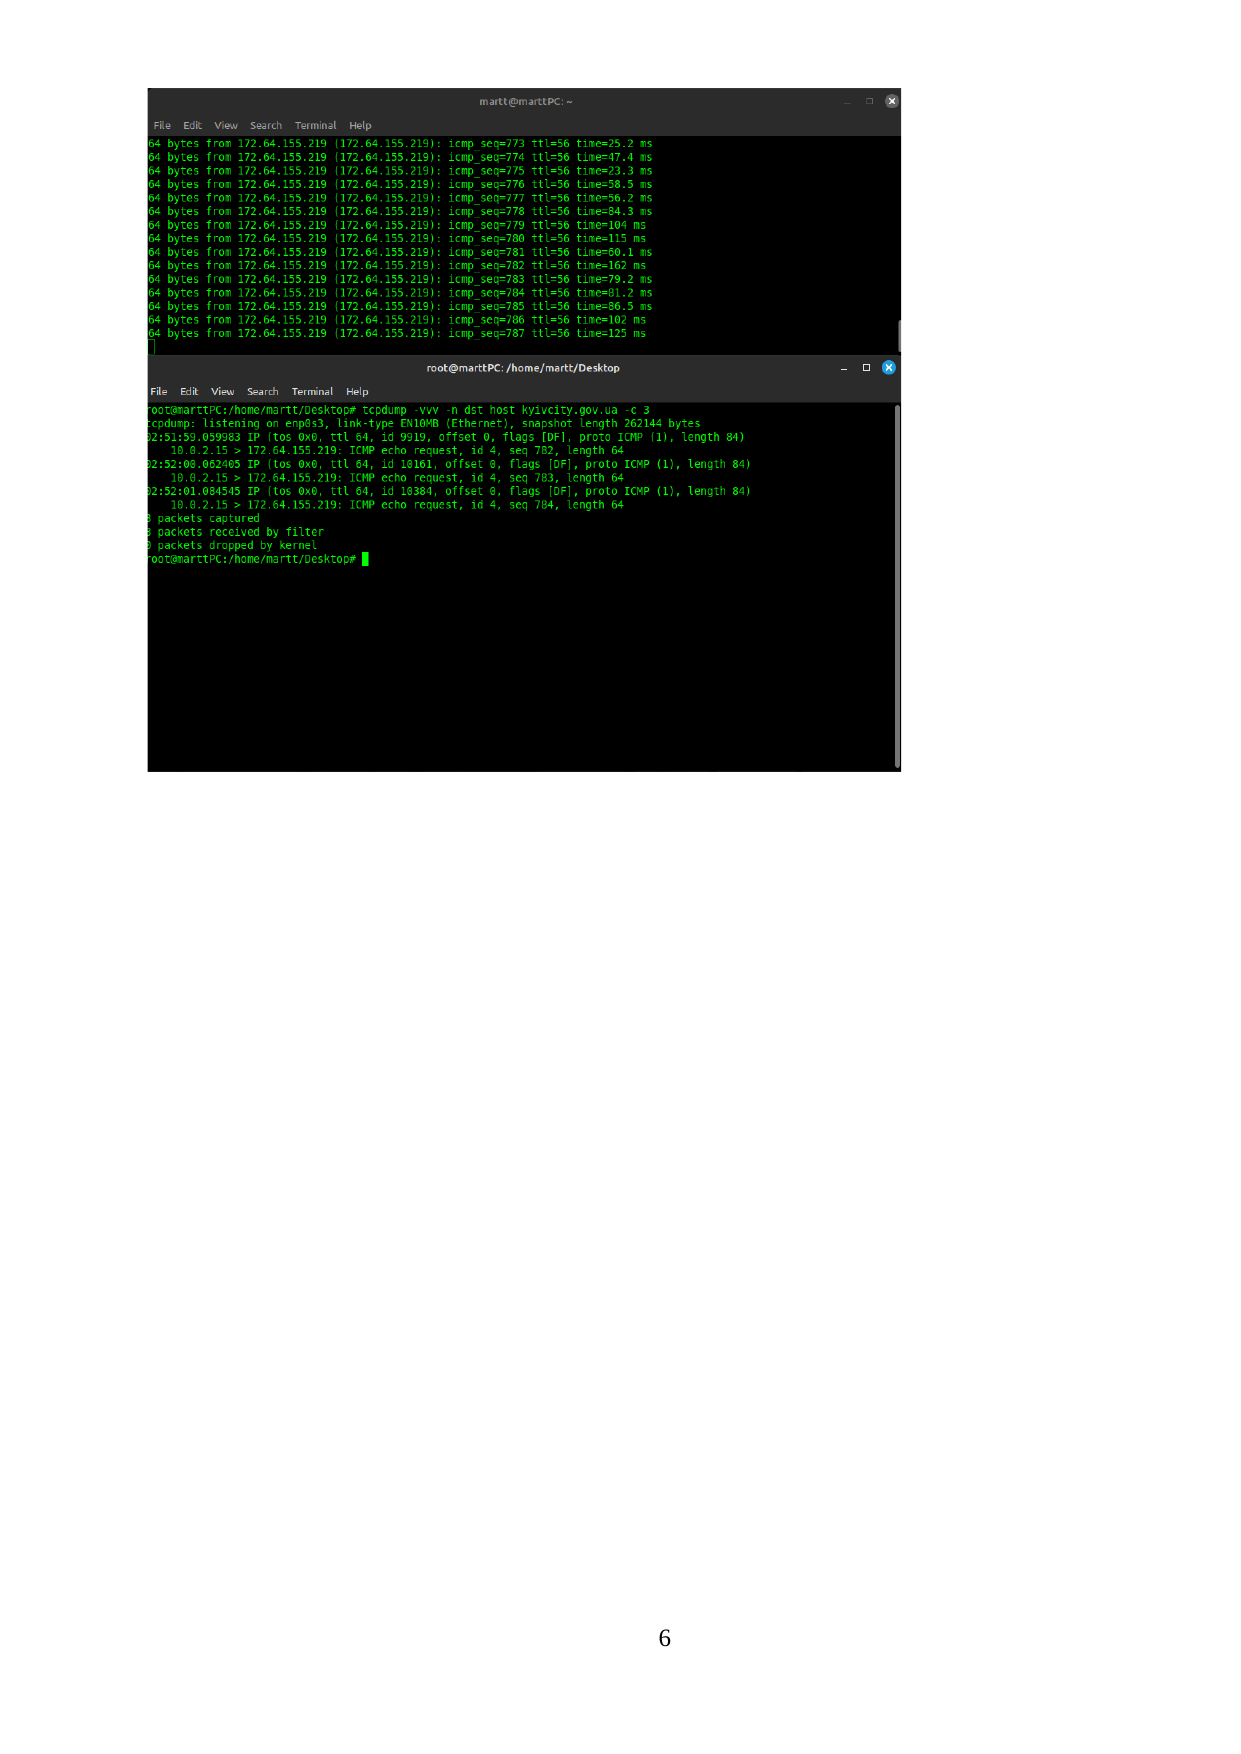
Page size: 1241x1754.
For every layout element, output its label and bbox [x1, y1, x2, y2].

picture [147, 88, 902, 772]
